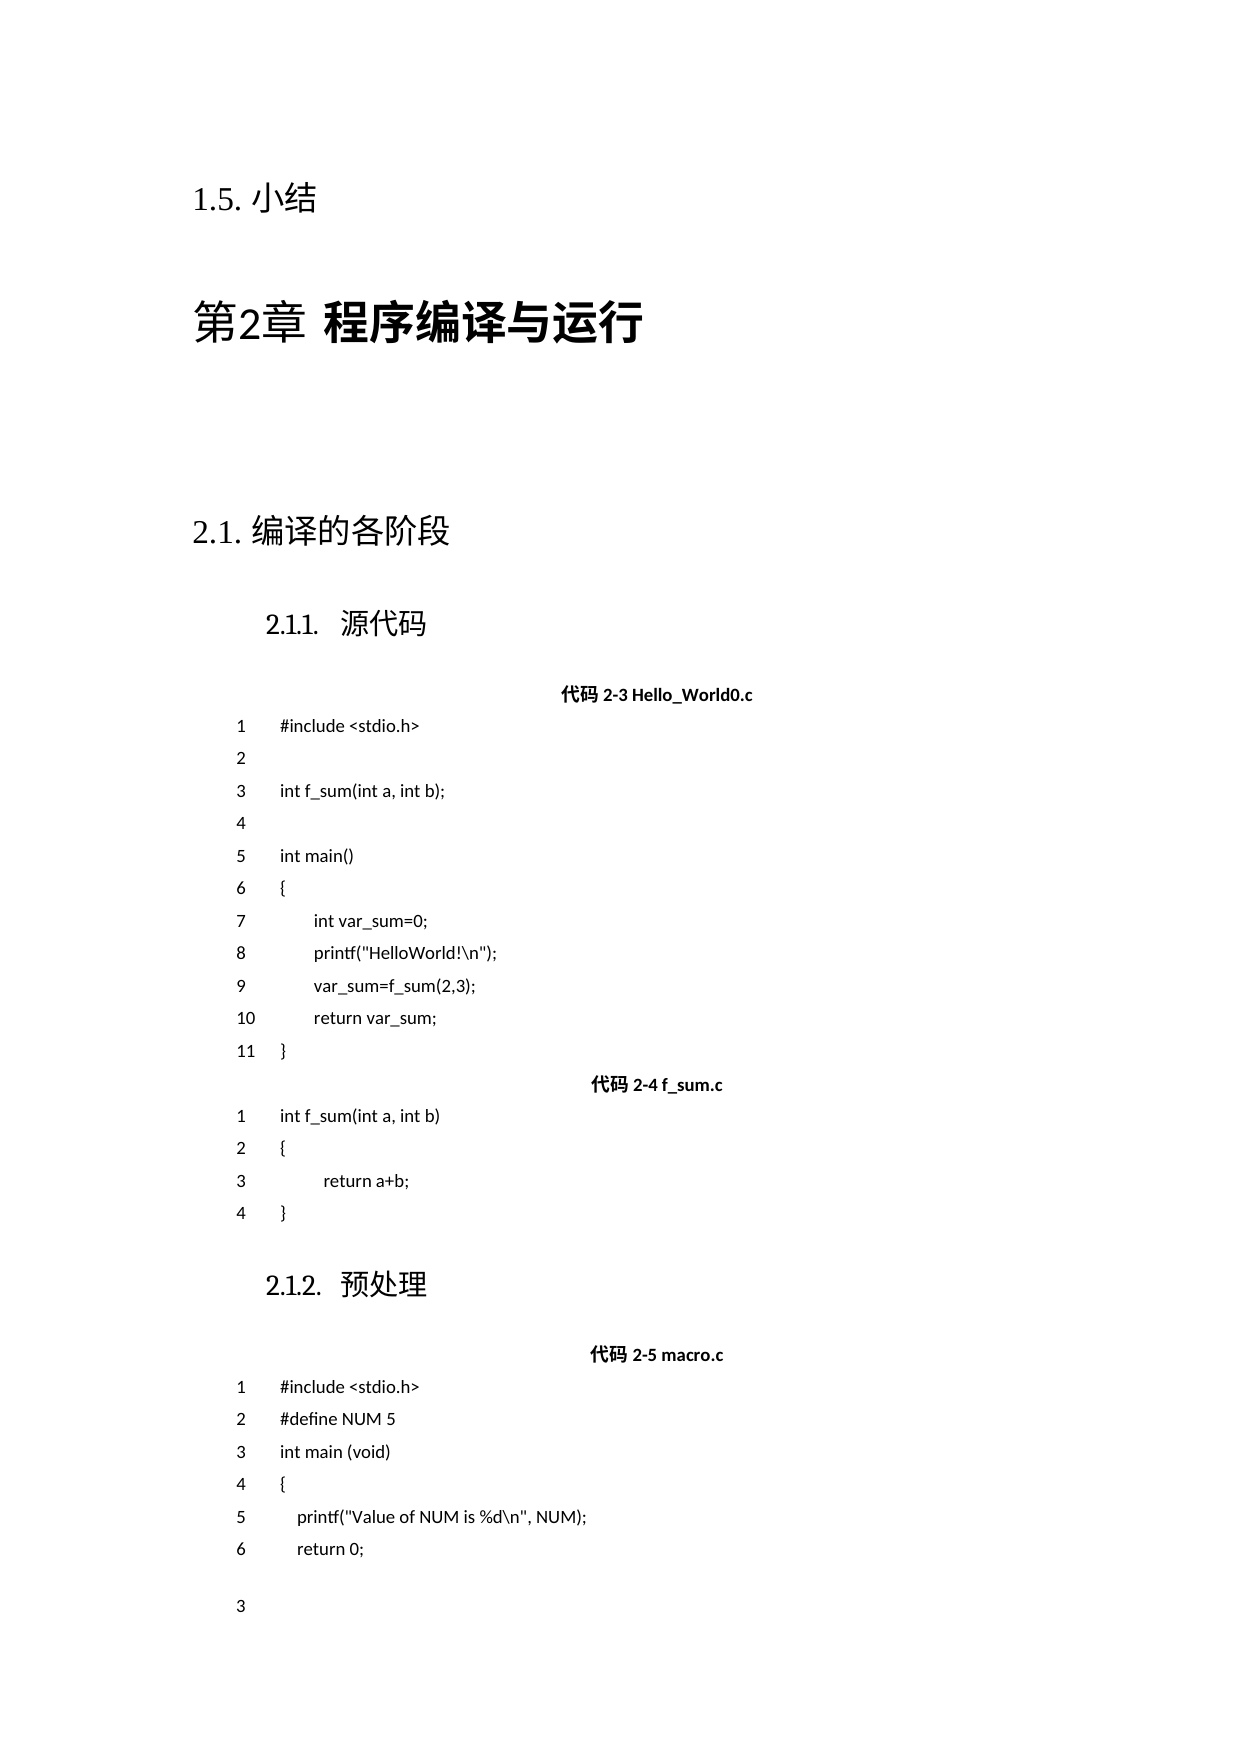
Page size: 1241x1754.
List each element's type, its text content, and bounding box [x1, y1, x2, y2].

list return 0; [236, 1532, 1078, 1565]
text 编译的各阶段 [192, 496, 1078, 561]
list #include <stdio.h> [236, 709, 1078, 742]
list } [236, 1197, 1078, 1229]
list printf("Value of NUM is %d\n", NUM); [236, 1500, 1078, 1532]
text 源代码 [266, 589, 1078, 654]
list return a+b; [236, 1164, 1078, 1197]
list } [236, 1034, 1078, 1067]
list return var_sum; [236, 1002, 1078, 1034]
list int f_sum(int a, int b); [236, 774, 1078, 807]
text 预处理 [266, 1250, 1078, 1315]
list { [236, 1132, 1078, 1164]
list printf("HelloWorld!\n"); [236, 937, 1078, 969]
subtitle 程序编译与运行 [192, 271, 1078, 368]
list int main() [236, 839, 1078, 872]
text 小结 [192, 163, 1078, 228]
list { [236, 872, 1078, 904]
list int f_sum(int a, int b) [236, 1099, 1078, 1132]
list #define NUM 5 [236, 1402, 1078, 1435]
list var_sum=f_sum(2,3); [236, 969, 1078, 1002]
list { [236, 1467, 1078, 1500]
list int var_sum=0; [236, 904, 1078, 937]
list int main (void) [236, 1435, 1078, 1467]
list #include <stdio.h> [236, 1370, 1078, 1402]
